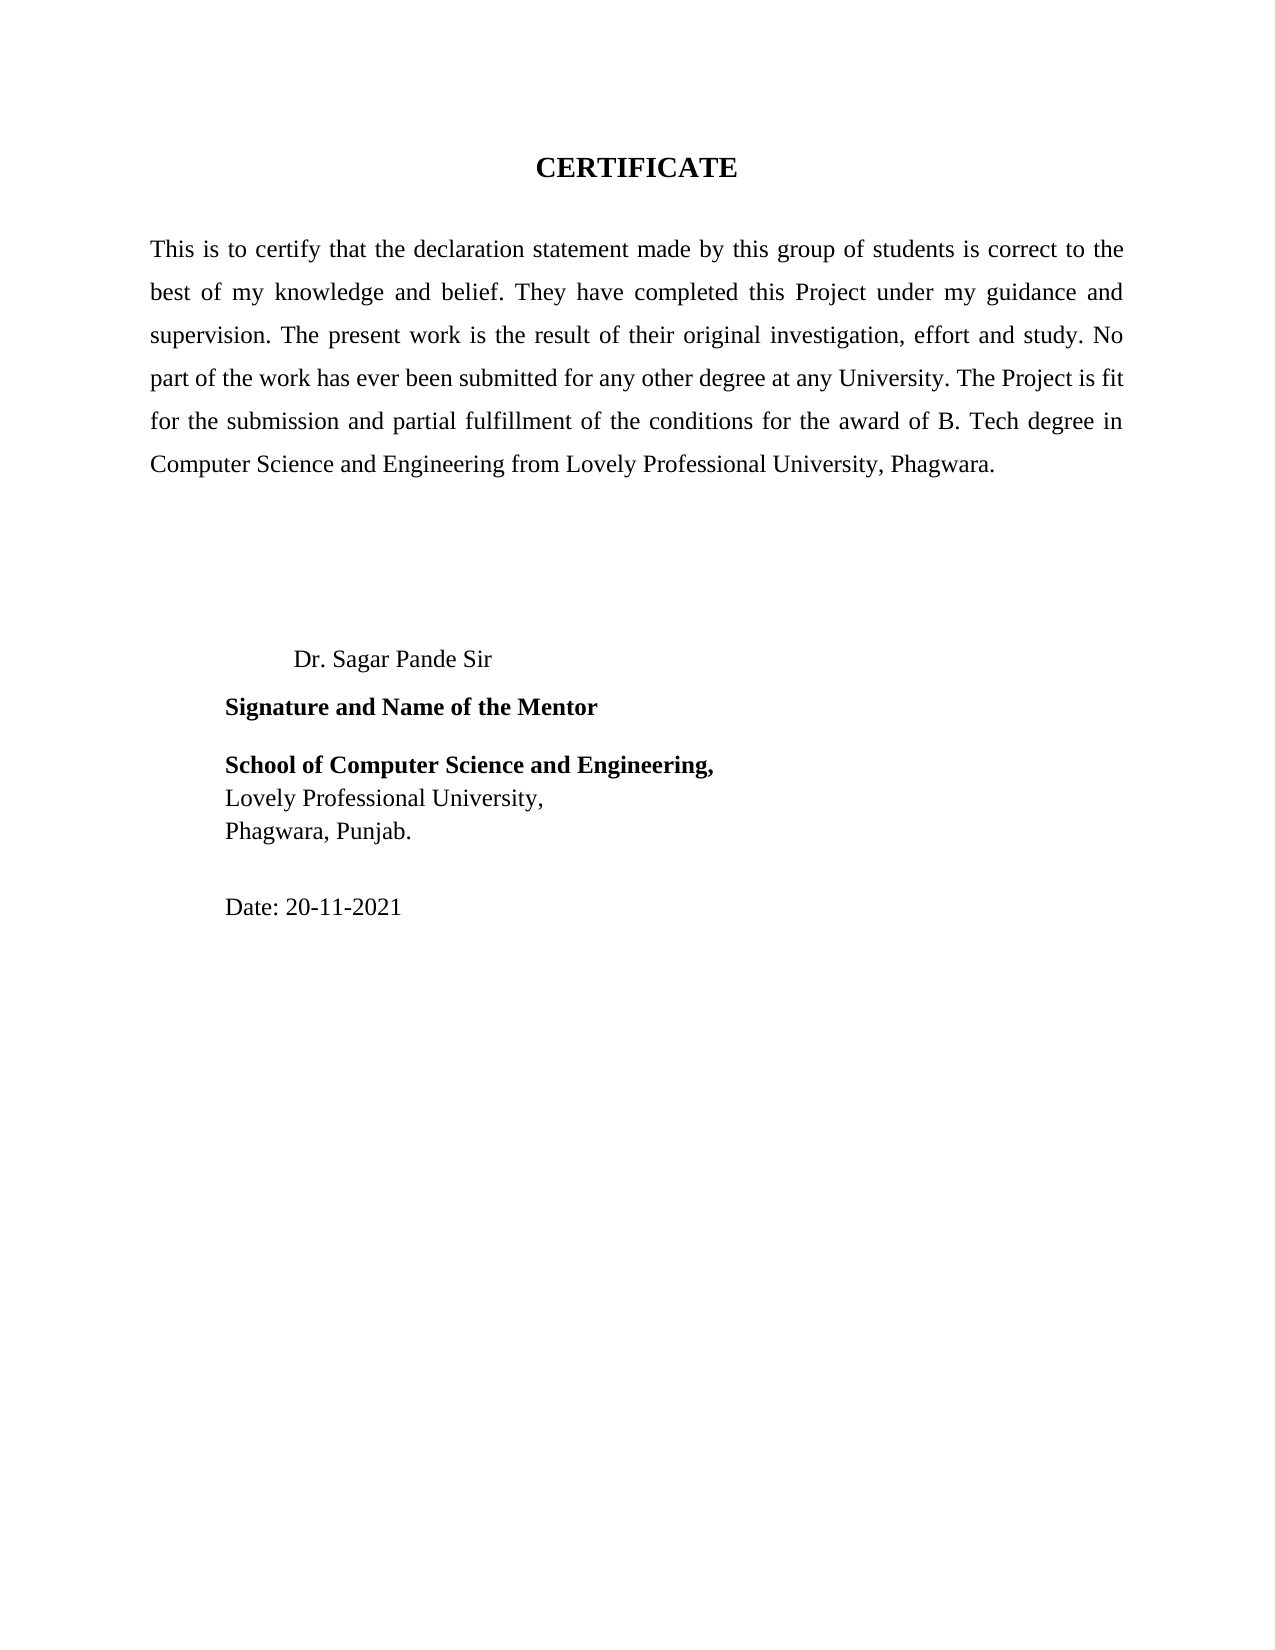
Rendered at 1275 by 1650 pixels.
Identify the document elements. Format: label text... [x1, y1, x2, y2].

text This is to certify that the declaration statement made by this group of students is correct to the best of my knowledge and belief. They have completed this Project under my guidance and supervision. The present work is the result of their original investigation, effort and study. No part of the work has ever been submitted for any other degree at any University. The Project is fit for the submission and partial fulfillment of the conditions for the award of B. Tech degree in Computer Science and Engineering from Lovely Professional University, Phagwara. [150, 234, 1125, 478]
text CERTIFICATE [225, 150, 1048, 183]
text School of Computer Science and Engineering, [225, 750, 1048, 778]
text Signature and Name of the Mentor [150, 692, 1048, 721]
text Phagwara, Punjab. [225, 816, 1048, 844]
text Lovely Professional University, [225, 783, 1048, 811]
text Dr. Sagar Pande Sir [150, 644, 1125, 673]
text Date: 20-11-2021 [225, 892, 1048, 921]
